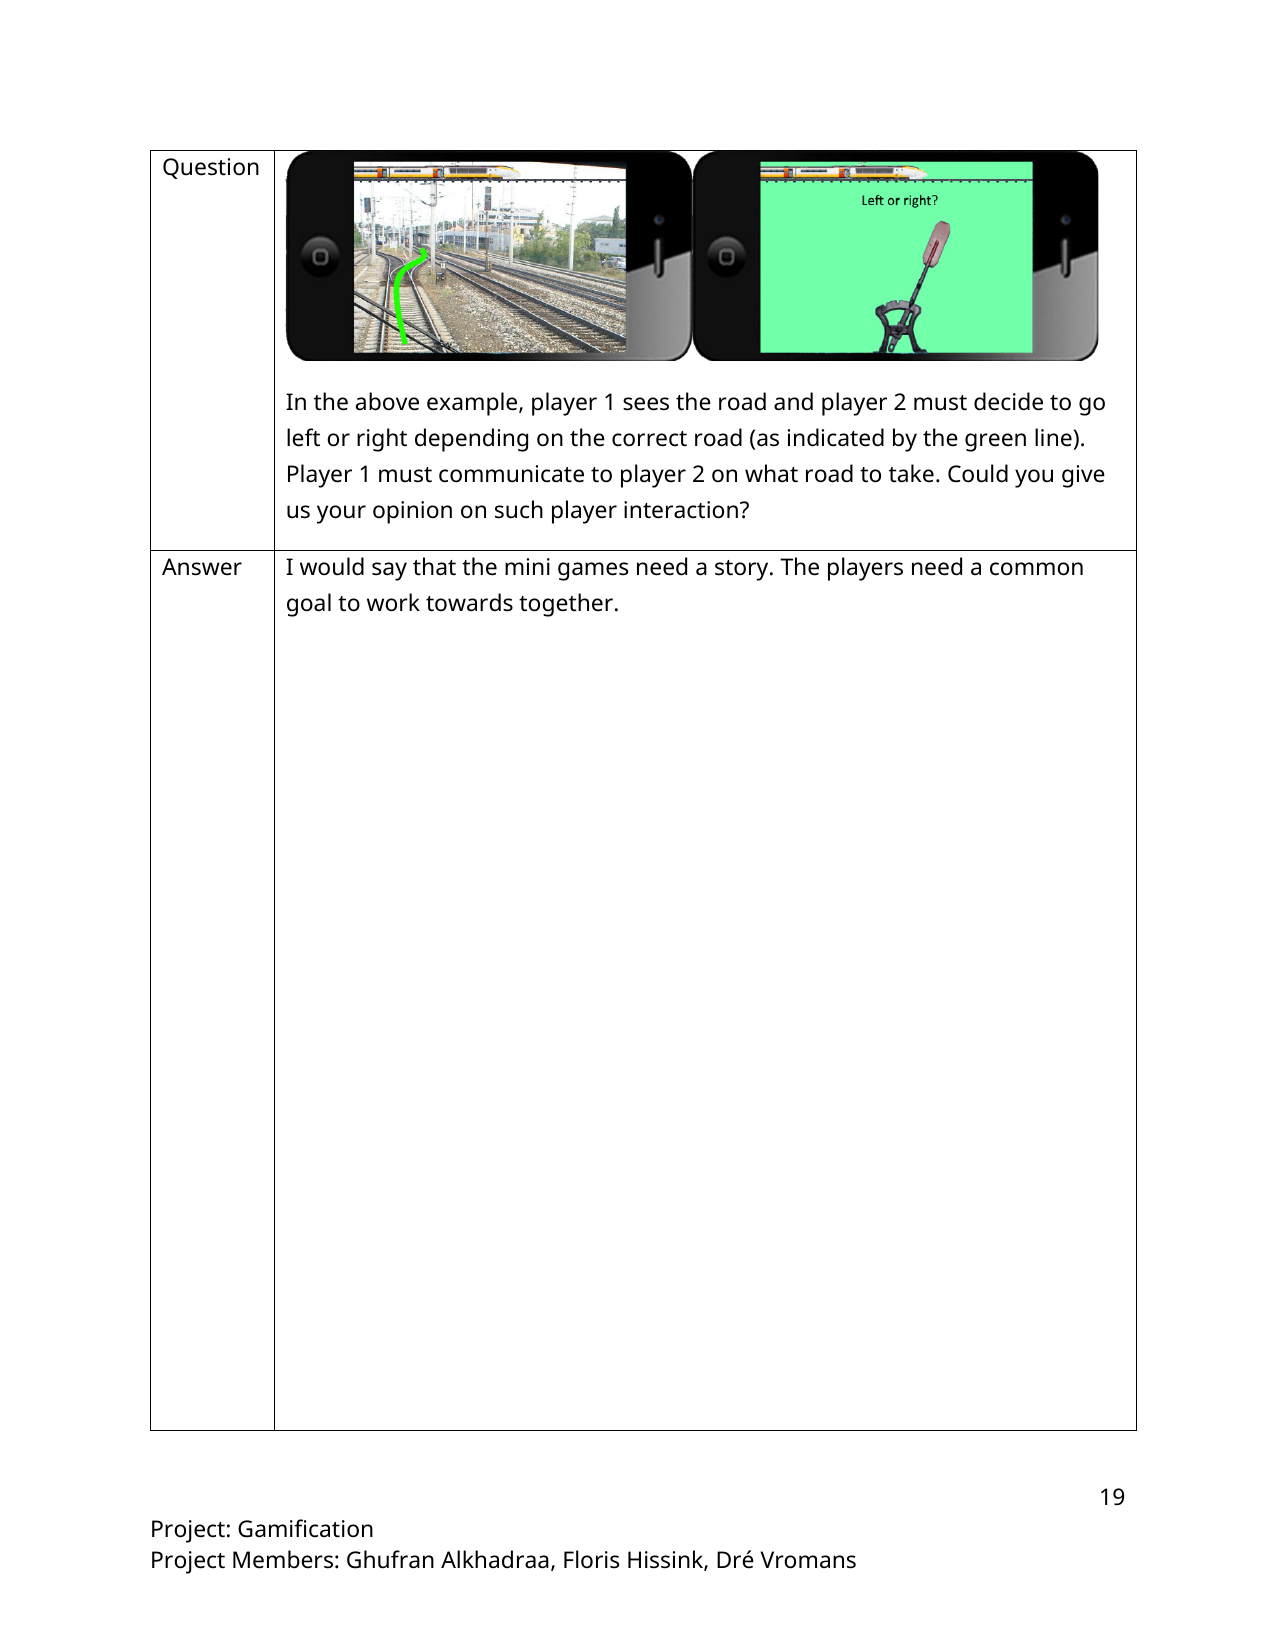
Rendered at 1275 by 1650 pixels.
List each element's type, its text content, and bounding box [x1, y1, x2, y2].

picture [285, 151, 1099, 361]
table_cell Answer [151, 551, 274, 1430]
table_cell I would say that the mini games need a story. The players need a common goal to work towards together. [275, 551, 1136, 1430]
table_header In the above example, player 1 sees the road and player 2 must decide to go left or right depending on the correct road (as indicated by the green line). Player 1 must communicate to player 2 on what road to take. Could you give us your opinion on such player interaction? [275, 151, 1136, 550]
table_header Question [151, 151, 274, 550]
